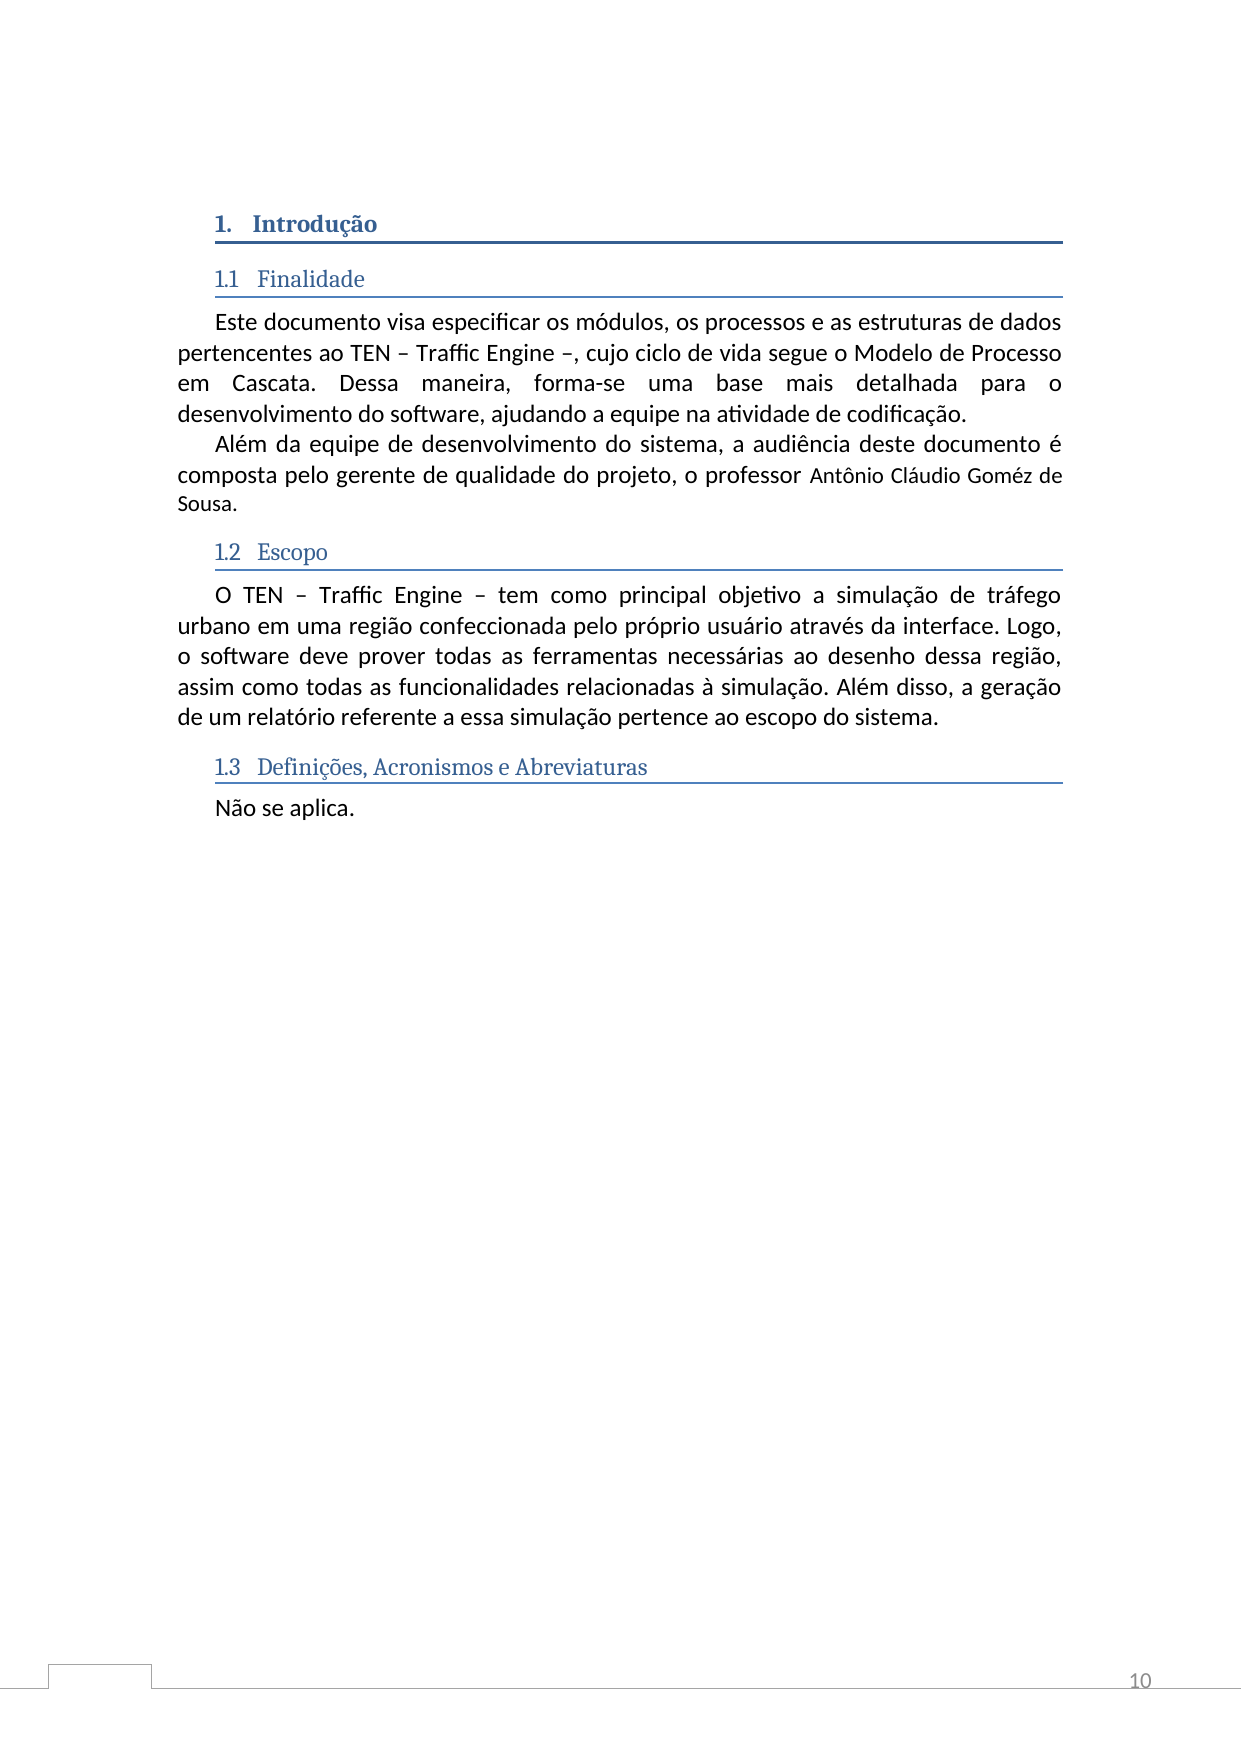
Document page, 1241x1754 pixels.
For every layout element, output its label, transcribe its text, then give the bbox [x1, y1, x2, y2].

text Este documento visa especificar os módulos, os processos e as estruturas de dados pertencentes ao TEN – Traffic Engine –, cujo ciclo de vida segue o Modelo de Processo em Cascata. Dessa maneira, forma-se uma base mais detalhada para o desenvolvimento do software, ajudando a equipe na atividade de codificação. [177, 306, 1063, 428]
subtitle Introdução [215, 210, 1063, 241]
subtitle Definições, Acronismos e Abreviaturas [215, 753, 1063, 782]
text Não se aplica. [177, 792, 1063, 822]
subtitle Escopo [215, 538, 1063, 569]
subtitle Finalidade [215, 265, 1063, 296]
text O TEN – Traffic Engine – tem como principal objetivo a simulação de tráfego urbano em uma região confeccionada pelo próprio usuário através da interface. Logo, o software deve prover todas as ferramentas necessárias ao desenho dessa região, assim como todas as funcionalidades relacionadas à simulação. Além disso, a geração de um relatório referente a essa simulação pertence ao escopo do sistema. [177, 579, 1063, 732]
text Além da equipe de desenvolvimento do sistema, a audiência deste documento é composta pelo gerente de qualidade do projeto, o professor Antônio Cláudio Goméz de Sousa. [177, 428, 1063, 517]
